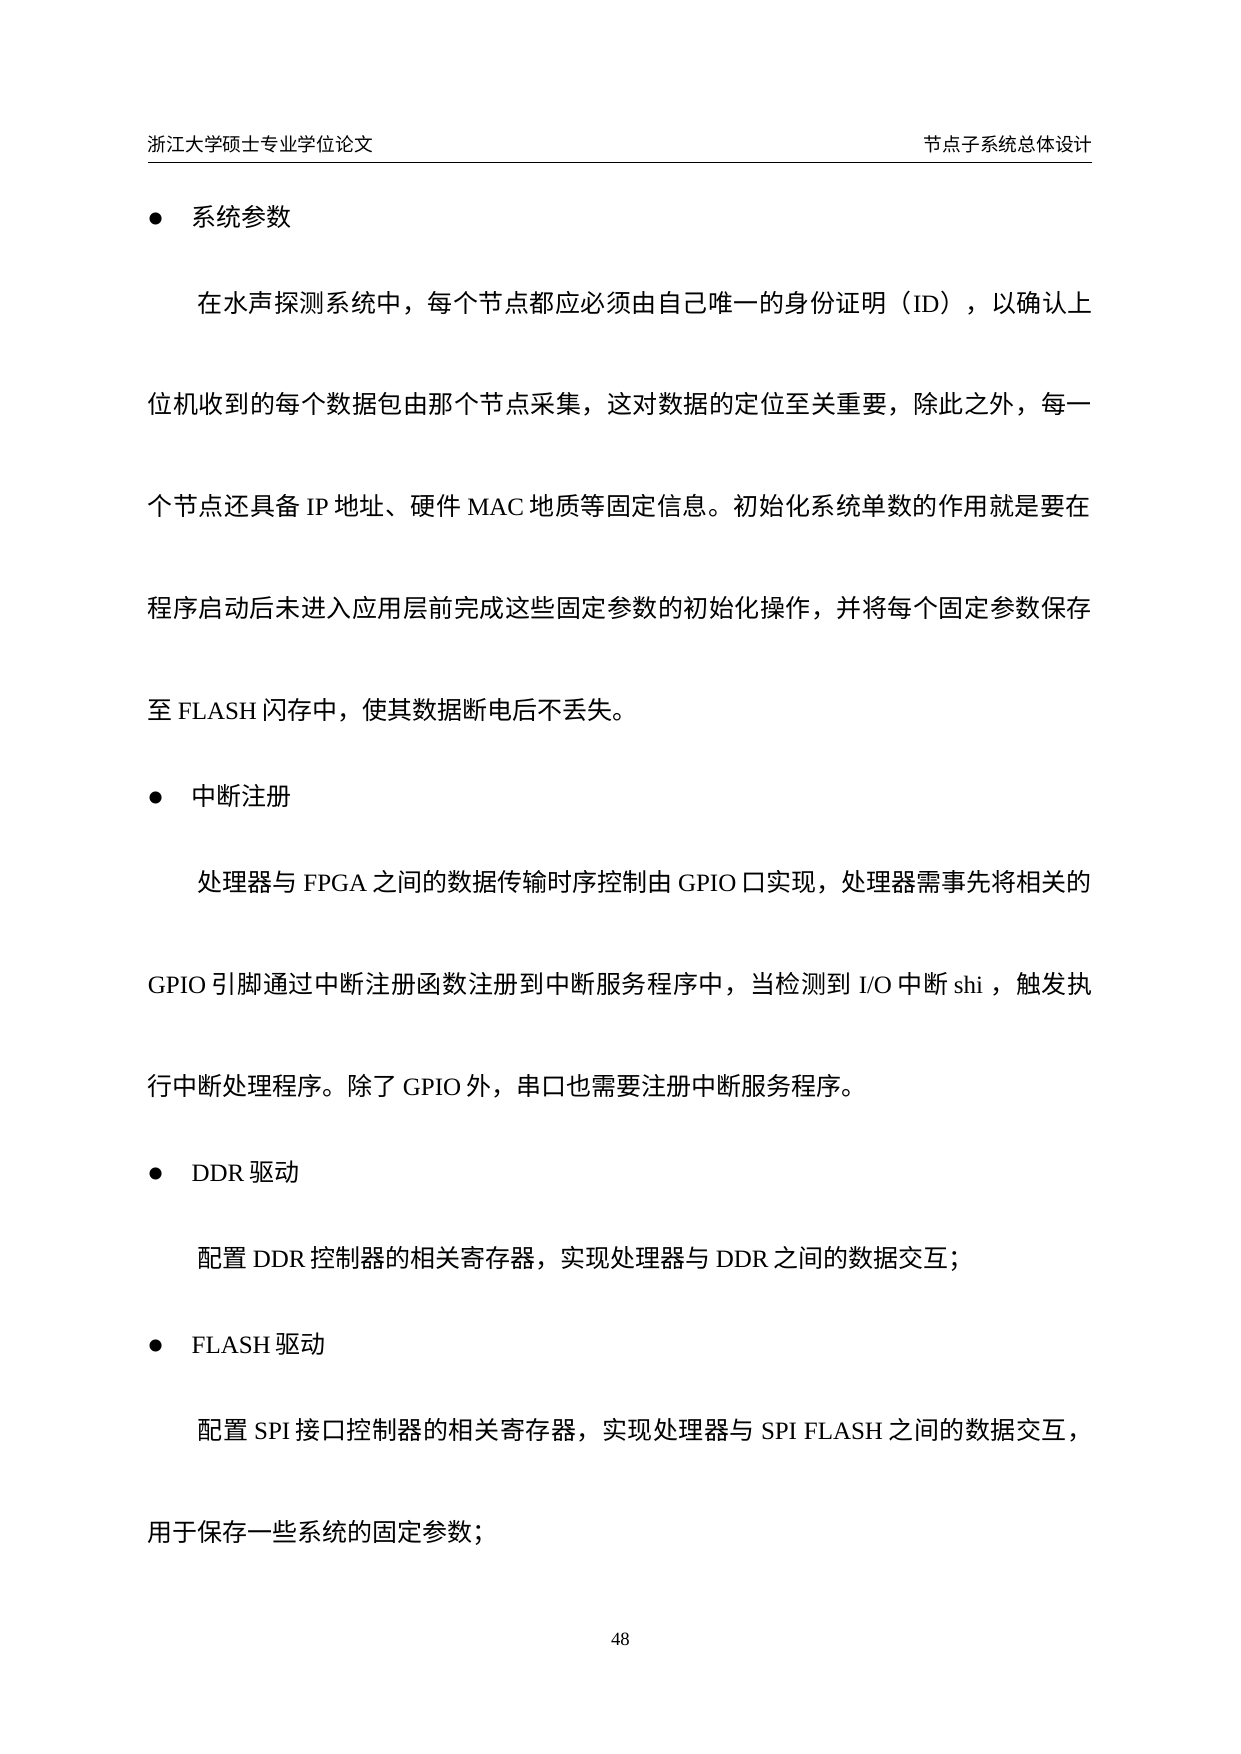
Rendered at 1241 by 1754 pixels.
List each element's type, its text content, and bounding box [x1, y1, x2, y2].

list 系统参数 [148, 181, 1092, 249]
text 在水声探测系统中，每个节点都应必须由自己唯一的身份证明（ID），以确认上位机收到的每个数据包由那个节点采集，这对数据的定位至关重要，除此之外，每一个节点还具备IP地址、硬件MAC地质等固定信息。初始化系统单数的作用就是要在程序启动后未进入应用层前完成这些固定参数的初始化操作，并将每个固定参数保存至FLASH闪存中，使其数据断电后不丢失。 [148, 267, 1092, 743]
text 配置DDR控制器的相关寄存器，实现处理器与DDR之间的数据交互； [148, 1223, 1092, 1291]
text 处理器与FPGA之间的数据传输时序控制由GPIO口实现，处理器需事先将相关的GPIO引脚通过中断注册函数注册到中断服务程序中，当检测到I/O中断shi ，触发执行中断处理程序。除了GPIO外，串口也需要注册中断服务程序。 [148, 847, 1092, 1118]
list FLASH驱动 [148, 1309, 1092, 1377]
list 中断注册 [148, 761, 1092, 829]
list DDR驱动 [148, 1137, 1092, 1204]
text 配置SPI接口控制器的相关寄存器，实现处理器与SPI FLASH之间的数据交互，用于保存一些系统的固定参数； [148, 1395, 1092, 1564]
